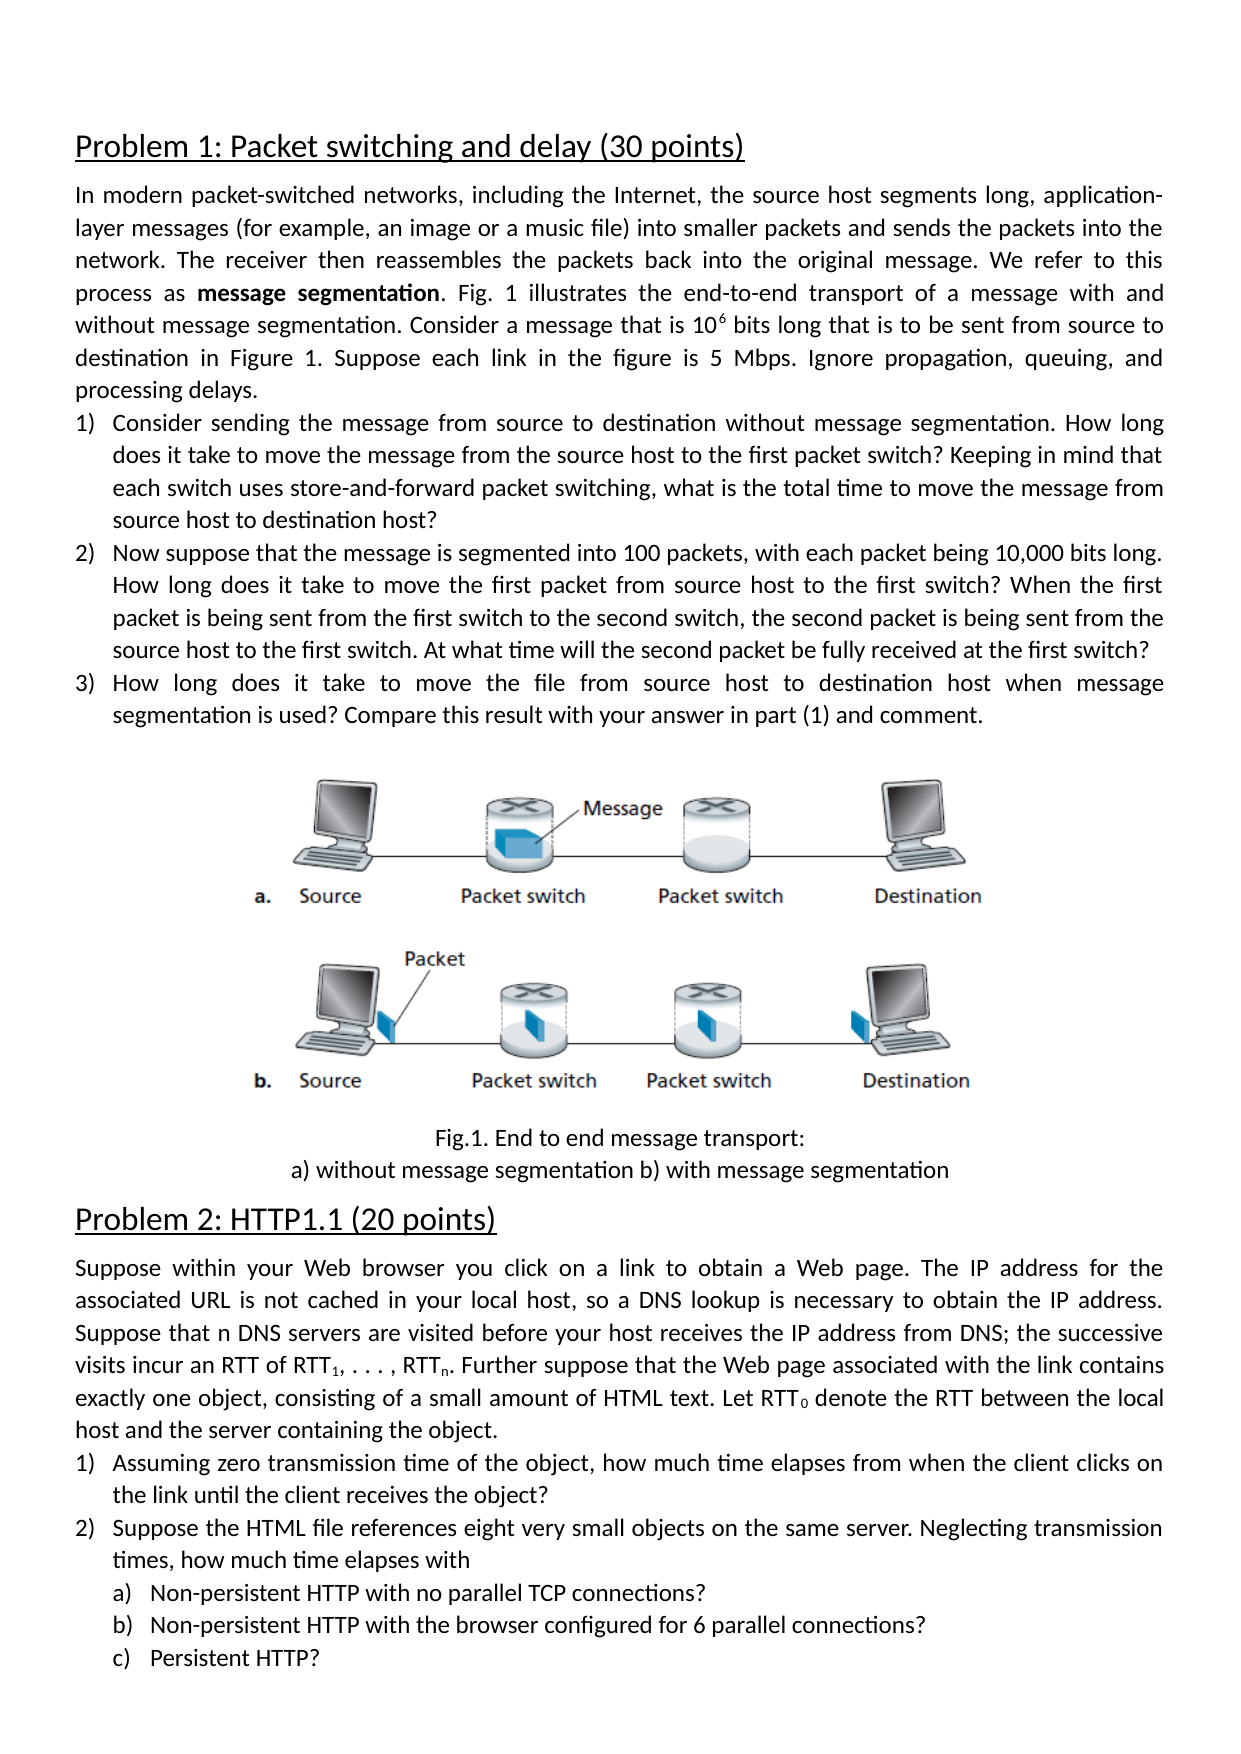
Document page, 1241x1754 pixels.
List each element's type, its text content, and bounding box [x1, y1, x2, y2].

picture [238, 763, 1002, 1106]
list How long does it take to move the file from source host to destination host when message segmentation is used? Compare this result with your answer in part (1) and comment. [75, 666, 1165, 731]
text Problem 2: HTTP1.1 (20 points) [75, 1186, 1165, 1251]
list Consider sending the message from source to destination without message segmentation. How long does it take to move the message from the source host to the first packet switch? Keeping in mind that each switch uses store-and-forward packet switching, what is the total time to move the message from source host to destination host? [75, 406, 1165, 536]
text Problem 1: Packet switching and delay (30 points) [75, 113, 1165, 178]
list Non-persistent HTTP with the browser configured for 6 parallel connections? [112, 1608, 1165, 1641]
list Now suppose that the message is segmented into 100 packets, with each packet being 10,000 bits long. How long does it take to move the first packet from source host to the first switch? When the first packet is being sent from the first switch to the second switch, the second packet is being sent from the source host to the first switch. At what time will the second packet be fully received at the first switch? [75, 536, 1165, 666]
list Assuming zero transmission time of the object, how much time elapses from when the client clicks on the link until the client receives the object? [75, 1446, 1165, 1511]
text a) without message segmentation b) with message segmentation [75, 1153, 1165, 1186]
text Fig.1. End to end message transport: [75, 1121, 1165, 1153]
list Suppose the HTML file references eight very small objects on the same server. Neglecting transmission times, how much time elapses with [75, 1511, 1165, 1576]
list Non-persistent HTTP with no parallel TCP connections? [112, 1576, 1165, 1608]
list Persistent HTTP? [112, 1641, 1165, 1673]
text Suppose within your Web browser you click on a link to obtain a Web page. The IP address for the associated URL is not cached in your local host, so a DNS lookup is necessary to obtain the IP address. Suppose that n DNS servers are visited before your host receives the IP address from DNS; the successive visits incur an RTT of RTT1, . . . , RTTn. Further suppose that the Web page associated with the link contains exactly one object, consisting of a small amount of HTML text. Let RTT0 denote the RTT between the local host and the server containing the object. [75, 1251, 1165, 1446]
text In modern packet-switched networks, including the Internet, the source host segments long, application-layer messages (for example, an image or a music file) into smaller packets and sends the packets into the network. The receiver then reassembles the packets back into the original message. We refer to this process as message segmentation. Fig. 1 illustrates the end-to-end transport of a message with and without message segmentation. Consider a message that is 106 bits long that is to be sent from source to destination in Figure 1. Suppose each link in the figure is 5 Mbps. Ignore propagation, queuing, and processing delays. [75, 178, 1165, 406]
